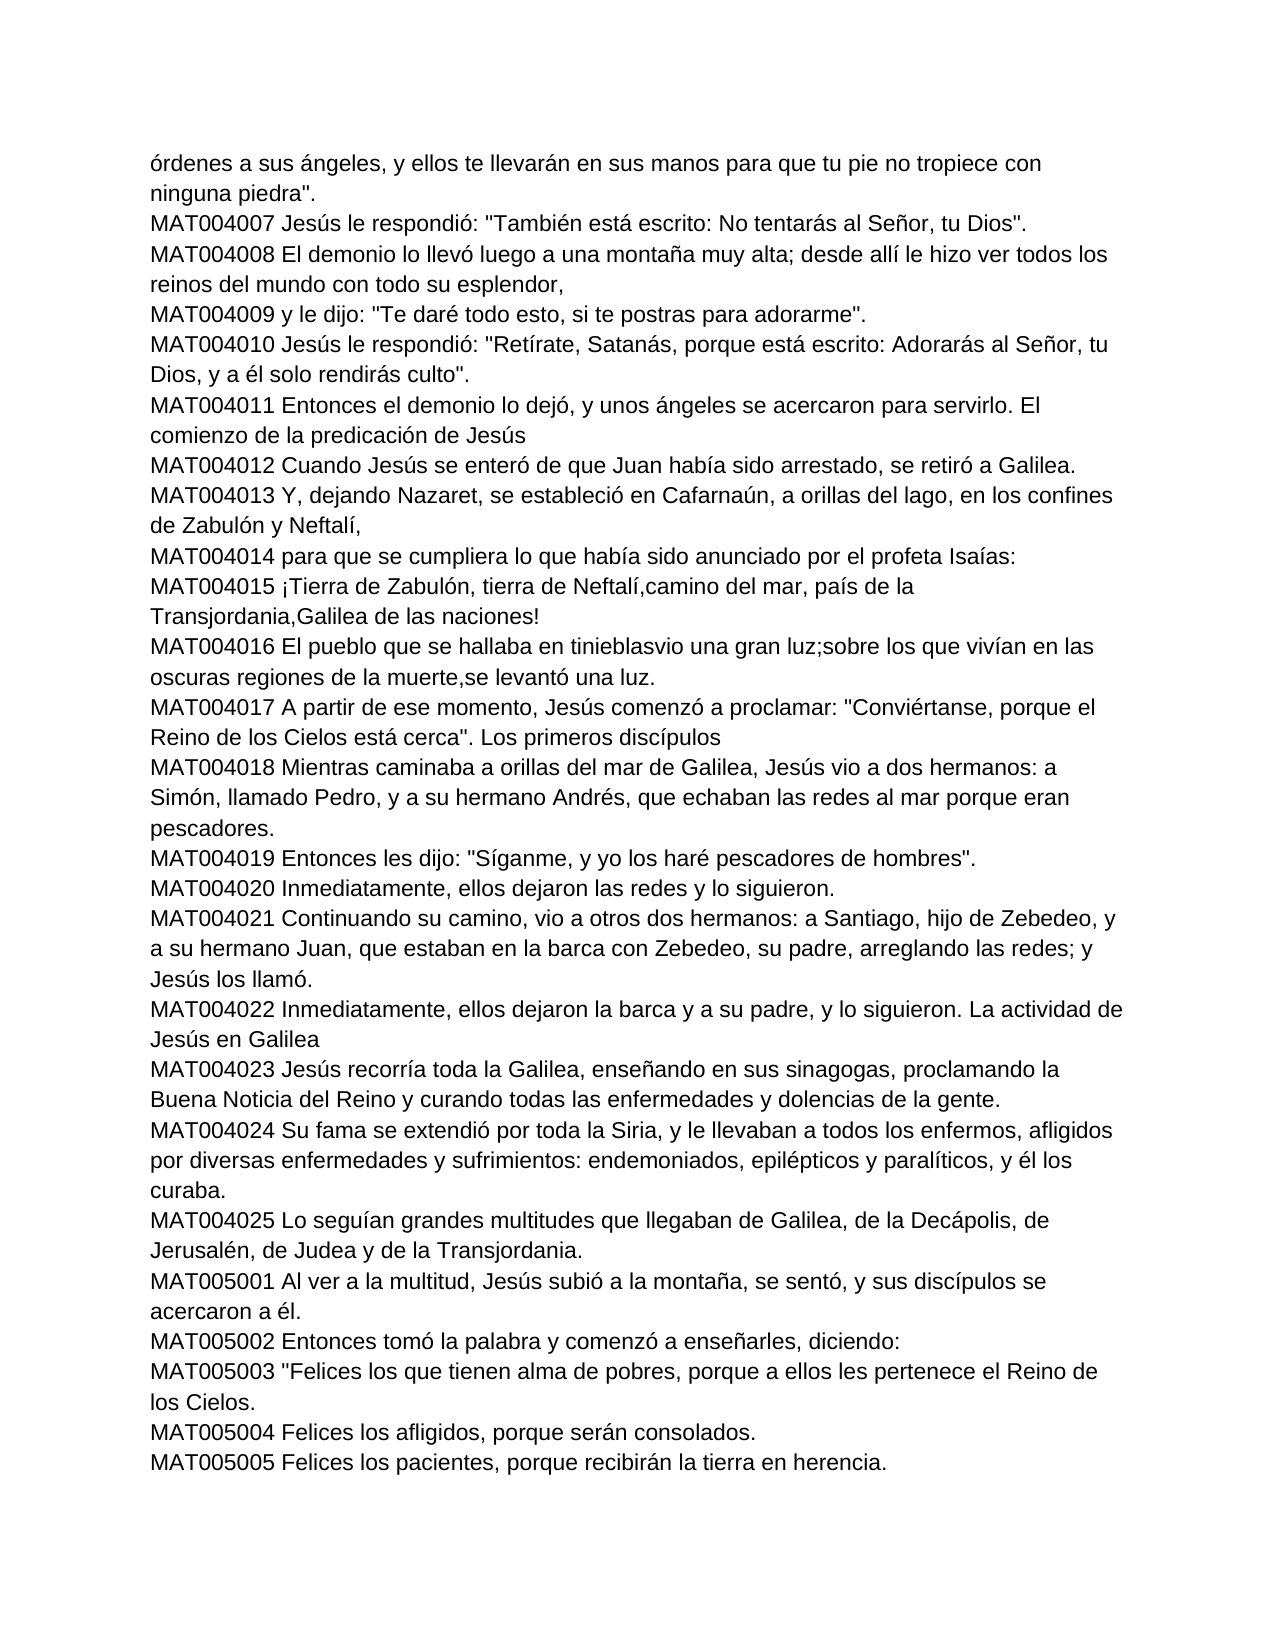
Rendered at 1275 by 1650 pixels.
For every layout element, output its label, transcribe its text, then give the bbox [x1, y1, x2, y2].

text MAT004021 Continuando su camino, vio a otros dos hermanos: a Santiago, hijo de Zebedeo, y a su hermano Juan, que estaban en la barca con Zebedeo, su padre, arreglando las redes; y Jesús los llamó. [150, 905, 1125, 992]
text MAT004023 Jesús recorría toda la Galilea, enseñando en sus sinagogas, proclamando la Buena Noticia del Reino y curando todas las enfermedades y dolencias de la gente. [150, 1056, 1125, 1113]
text MAT004016 El pueblo que se hallaba en tinieblasvio una gran luz;sobre los que vivían en las oscuras regiones de la muerte,se levantó una luz. [150, 633, 1125, 690]
text MAT004014 para que se cumpliera lo que había sido anunciado por el profeta Isaías: [150, 543, 1125, 569]
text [150, 150, 1125, 207]
text MAT004022 Inmediatamente, ellos dejaron la barca y a su padre, y lo siguieron. La actividad de Jesús en Galilea [150, 996, 1125, 1052]
text MAT005001 Al ver a la multitud, Jesús subió a la montaña, se sentó, y sus discípulos se acercaron a él. [150, 1268, 1125, 1324]
text MAT005004 Felices los afligidos, porque serán consolados. [150, 1419, 1125, 1445]
text MAT004010 Jesús le respondió: "Retírate, Satanás, porque está escrito: Adorarás al Señor, tu Dios, y a él solo rendirás culto". [150, 331, 1125, 388]
text MAT004007 Jesús le respondió: "También está escrito: No tentarás al Señor, tu Dios". [150, 210, 1125, 237]
text MAT004011 Entonces el demonio lo dejó, y unos ángeles se acercaron para servirlo. El comienzo de la predicación de Jesús [150, 392, 1125, 448]
text MAT004019 Entonces les dijo: "Síganme, y yo los haré pescadores de hombres". [150, 845, 1125, 871]
text MAT004020 Inmediatamente, ellos dejaron las redes y lo siguieron. [150, 875, 1125, 901]
text MAT004012 Cuando Jesús se enteró de que Juan había sido arrestado, se retiró a Galilea. [150, 452, 1125, 478]
text MAT005005 Felices los pacientes, porque recibirán la tierra en herencia. [150, 1449, 1125, 1475]
text MAT005003 "Felices los que tienen alma de pobres, porque a ellos les pertenece el Reino de los Cielos. [150, 1358, 1125, 1415]
text MAT004017 A partir de ese momento, Jesús comenzó a proclamar: "Conviértanse, porque el Reino de los Cielos está cerca". Los primeros discípulos [150, 694, 1125, 750]
text MAT004025 Lo seguían grandes multitudes que llegaban de Galilea, de la Decápolis, de Jerusalén, de Judea y de la Transjordania. [150, 1207, 1125, 1264]
text MAT004009 y le dijo: "Te daré todo esto, si te postras para adorarme". [150, 301, 1125, 327]
text MAT004024 Su fama se extendió por toda la Siria, y le llevaban a todos los enfermos, afligidos por diversas enfermedades y sufrimientos: endemoniados, epilépticos y paralíticos, y él los curaba. [150, 1117, 1125, 1203]
text MAT004018 Mientras caminaba a orillas del mar de Galilea, Jesús vio a dos hermanos: a Simón, llamado Pedro, y a su hermano Andrés, que echaban las redes al mar porque eran pescadores. [150, 754, 1125, 841]
text MAT005002 Entonces tomó la palabra y comenzó a enseñarles, diciendo: [150, 1328, 1125, 1354]
text MAT004013 Y, dejando Nazaret, se estableció en Cafarnaún, a orillas del lago, en los confines de Zabulón y Neftalí, [150, 482, 1125, 539]
text MAT004008 El demonio lo llevó luego a una montaña muy alta; desde allí le hizo ver todos los reinos del mundo con todo su esplendor, [150, 241, 1125, 297]
text MAT004015 ¡Tierra de Zabulón, tierra de Neftalí,camino del mar, país de la Transjordania,Galilea de las naciones! [150, 573, 1125, 629]
